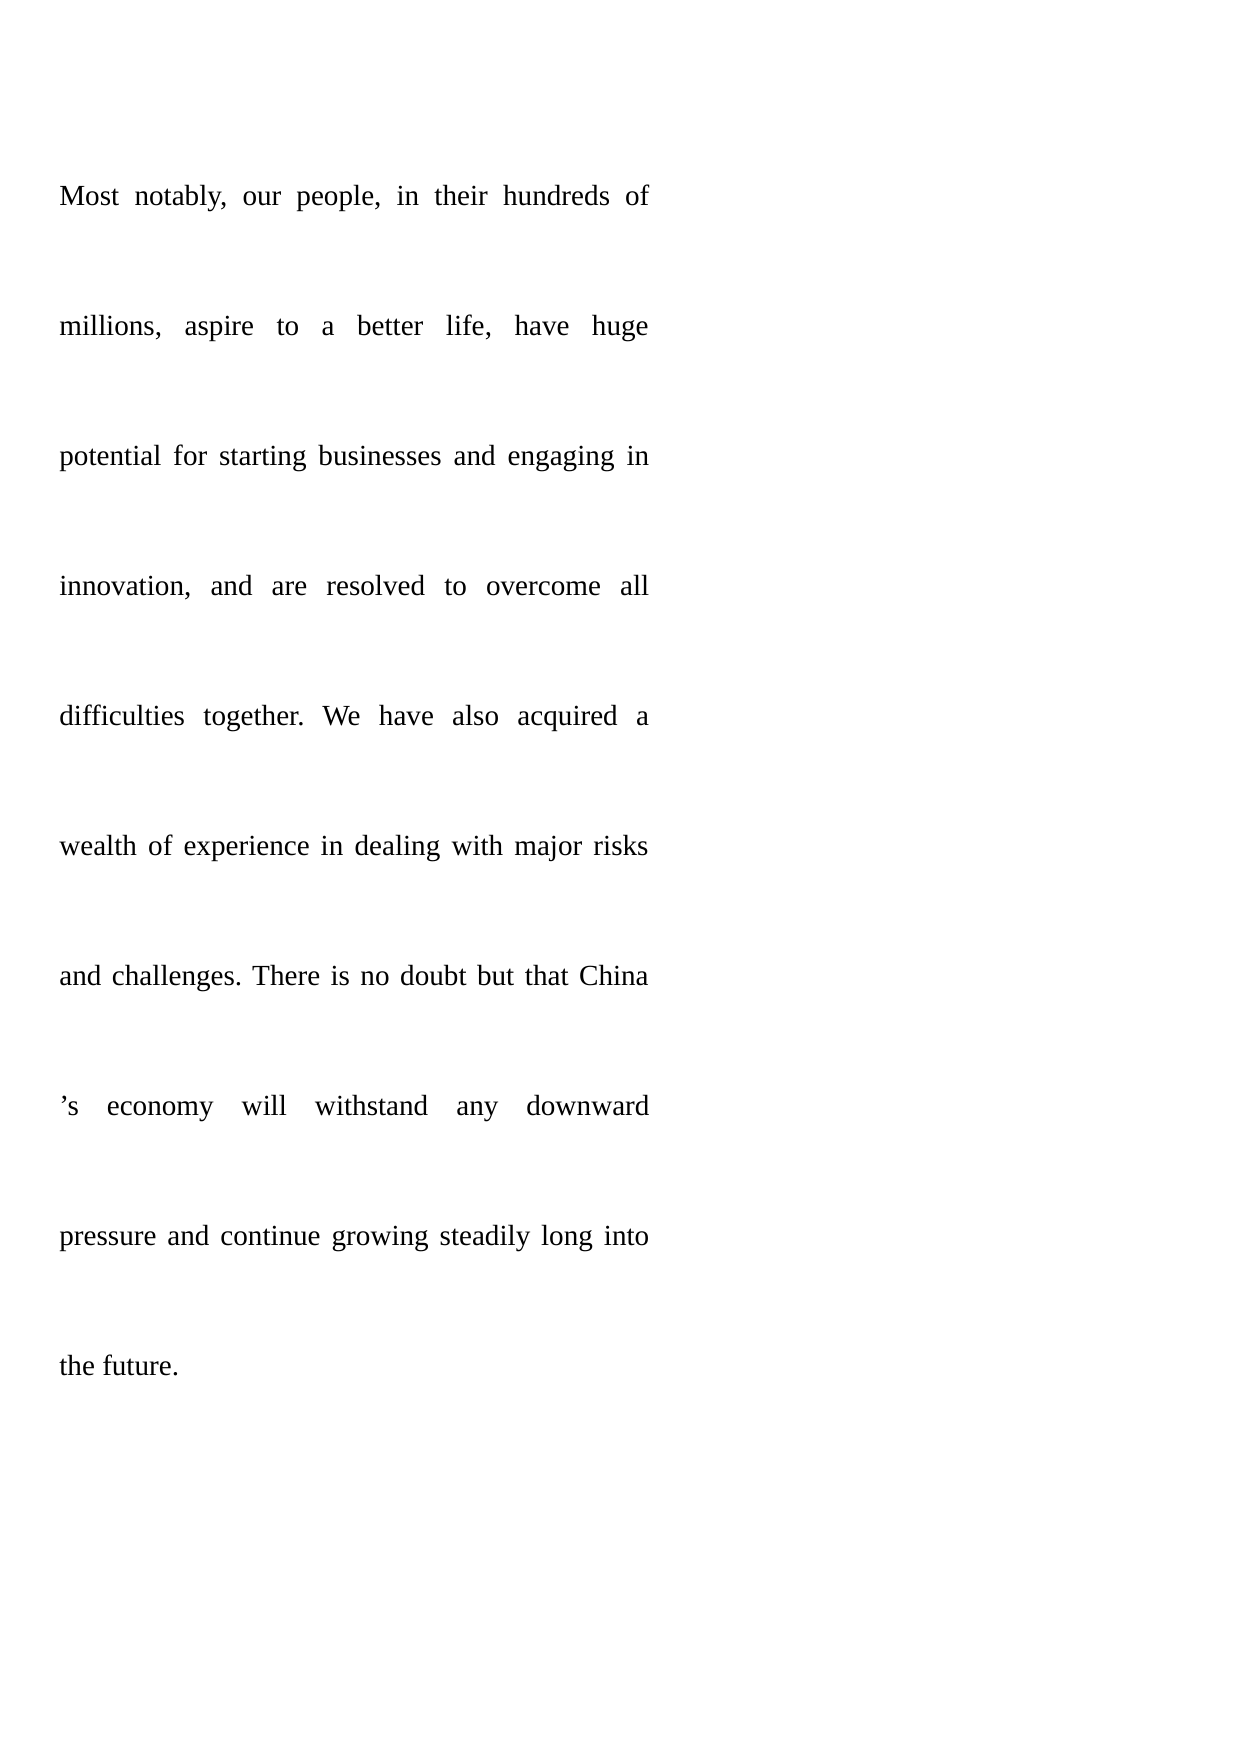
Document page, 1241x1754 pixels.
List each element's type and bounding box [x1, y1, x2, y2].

text [59, 162, 649, 1397]
